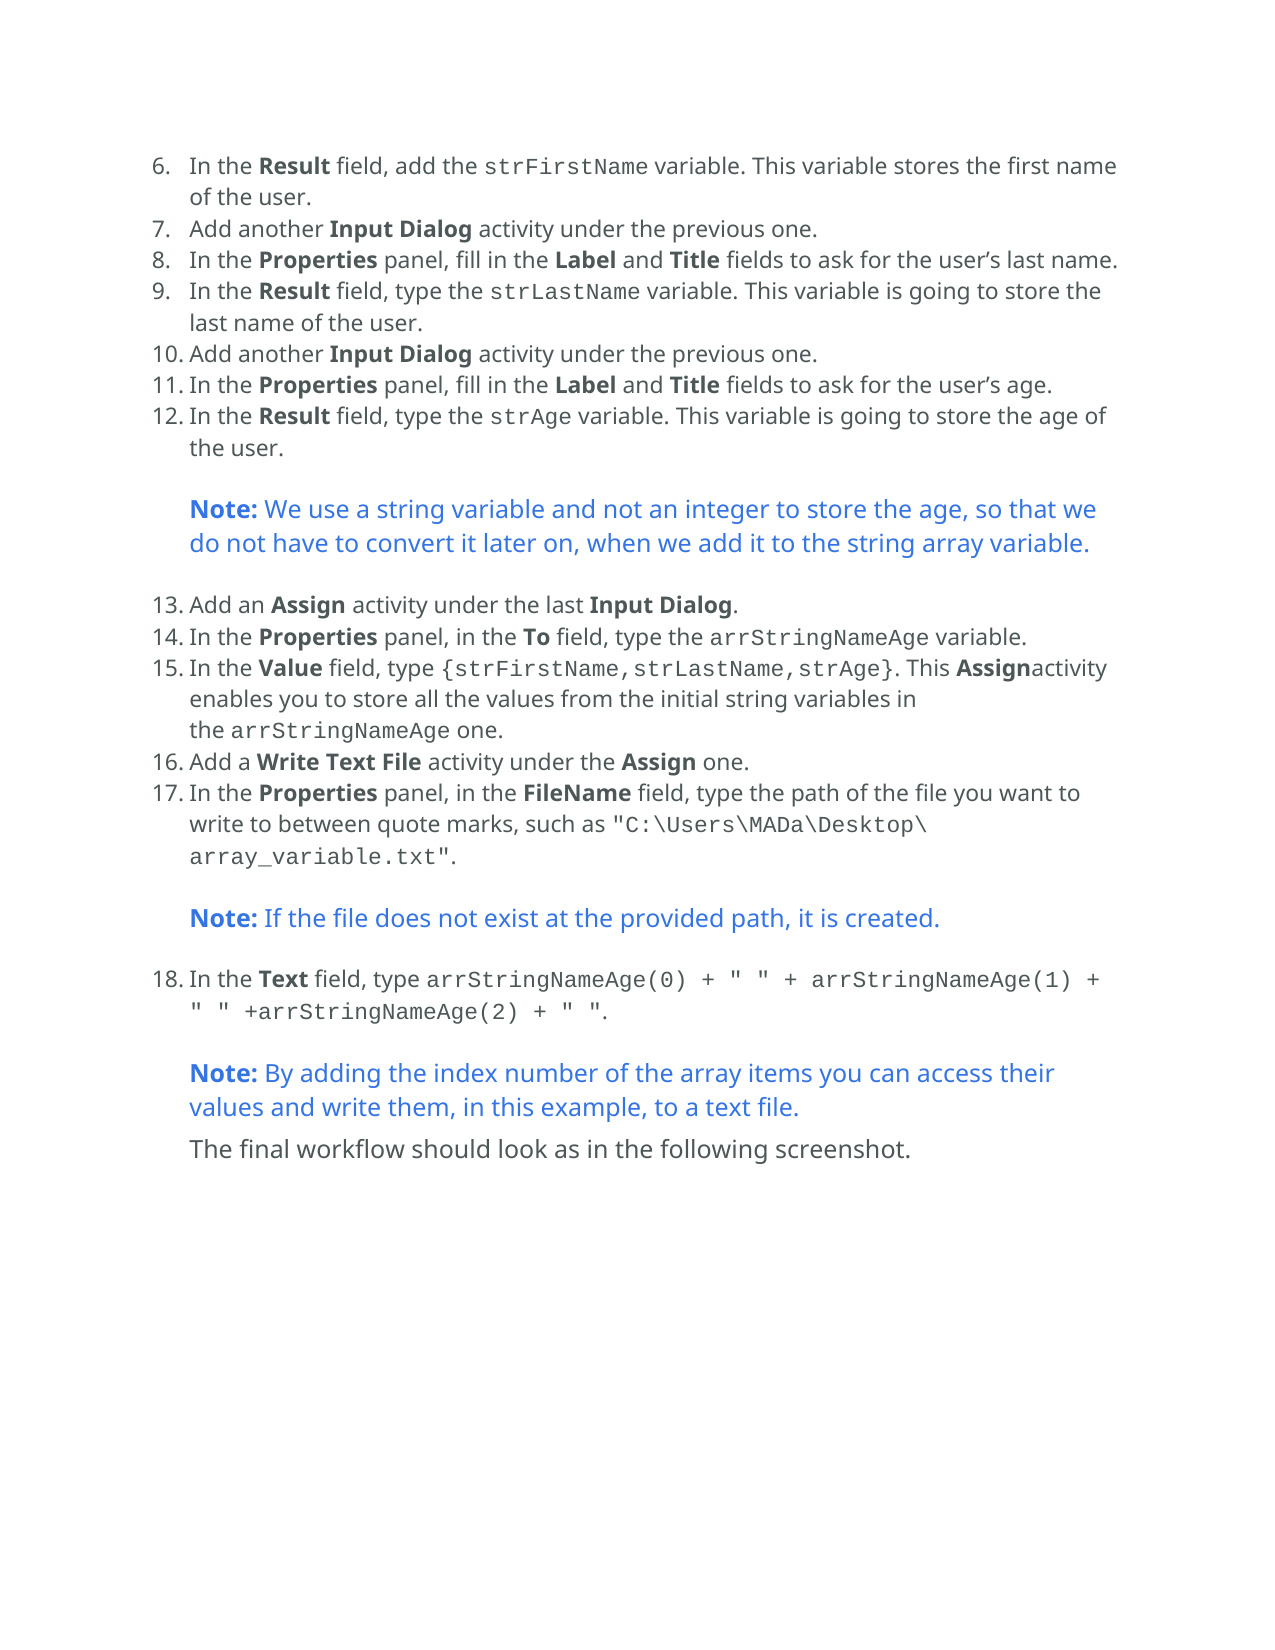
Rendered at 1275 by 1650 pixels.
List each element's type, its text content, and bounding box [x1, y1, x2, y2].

list In the Text field, type arrStringNameAge(0) + " " + arrStringNameAge(1) + " " +arrStringNameAge(2) + " ". [152, 963, 1125, 1026]
list In the Result field, type the strAge variable. This variable is going to store the age of the user. [152, 400, 1125, 463]
list Add a Write Text File activity under the Assign one. [152, 746, 1125, 777]
text The final workflow should look as in the following screenshot. [189, 1131, 1125, 1165]
list In the Properties panel, fill in the Label and Title fields to ask for the user’s age. [152, 369, 1125, 400]
list Add another Input Dialog activity under the previous one. [152, 338, 1125, 369]
list Add another Input Dialog activity under the previous one. [152, 213, 1125, 244]
list In the Result field, type the strLastName variable. This variable is going to store the last name of the user. [152, 275, 1125, 338]
list In the Result field, add the strFirstName variable. This variable stores the first name of the user. [152, 150, 1125, 213]
text Note: We use a string variable and not an integer to store the age, so that we do not have to convert it later on, when we add it to the string array variable. [189, 492, 1125, 560]
list Add an Assign activity under the last Input Dialog. [152, 589, 1125, 621]
list In the Properties panel, in the FileName field, type the path of the file you want to write to between quote marks, such as "C:\Users\MADa\Desktop\array_variable.txt". [152, 777, 1125, 871]
list In the Properties panel, in the To field, type the arrStringNameAge variable. [152, 621, 1125, 652]
list In the Properties panel, fill in the Label and Title fields to ask for the user’s last name. [152, 244, 1125, 275]
text Note: If the file does not exist at the provided path, it is created. [189, 900, 1125, 934]
text Note: By adding the index number of the array items you can access their values and write them, in this example, to a text file. [189, 1055, 1125, 1123]
list In the Value field, type {strFirstName,strLastName,strAge}. This Assignactivity enables you to store all the values from the initial string variables in the arrStringNameAge one. [152, 652, 1125, 746]
